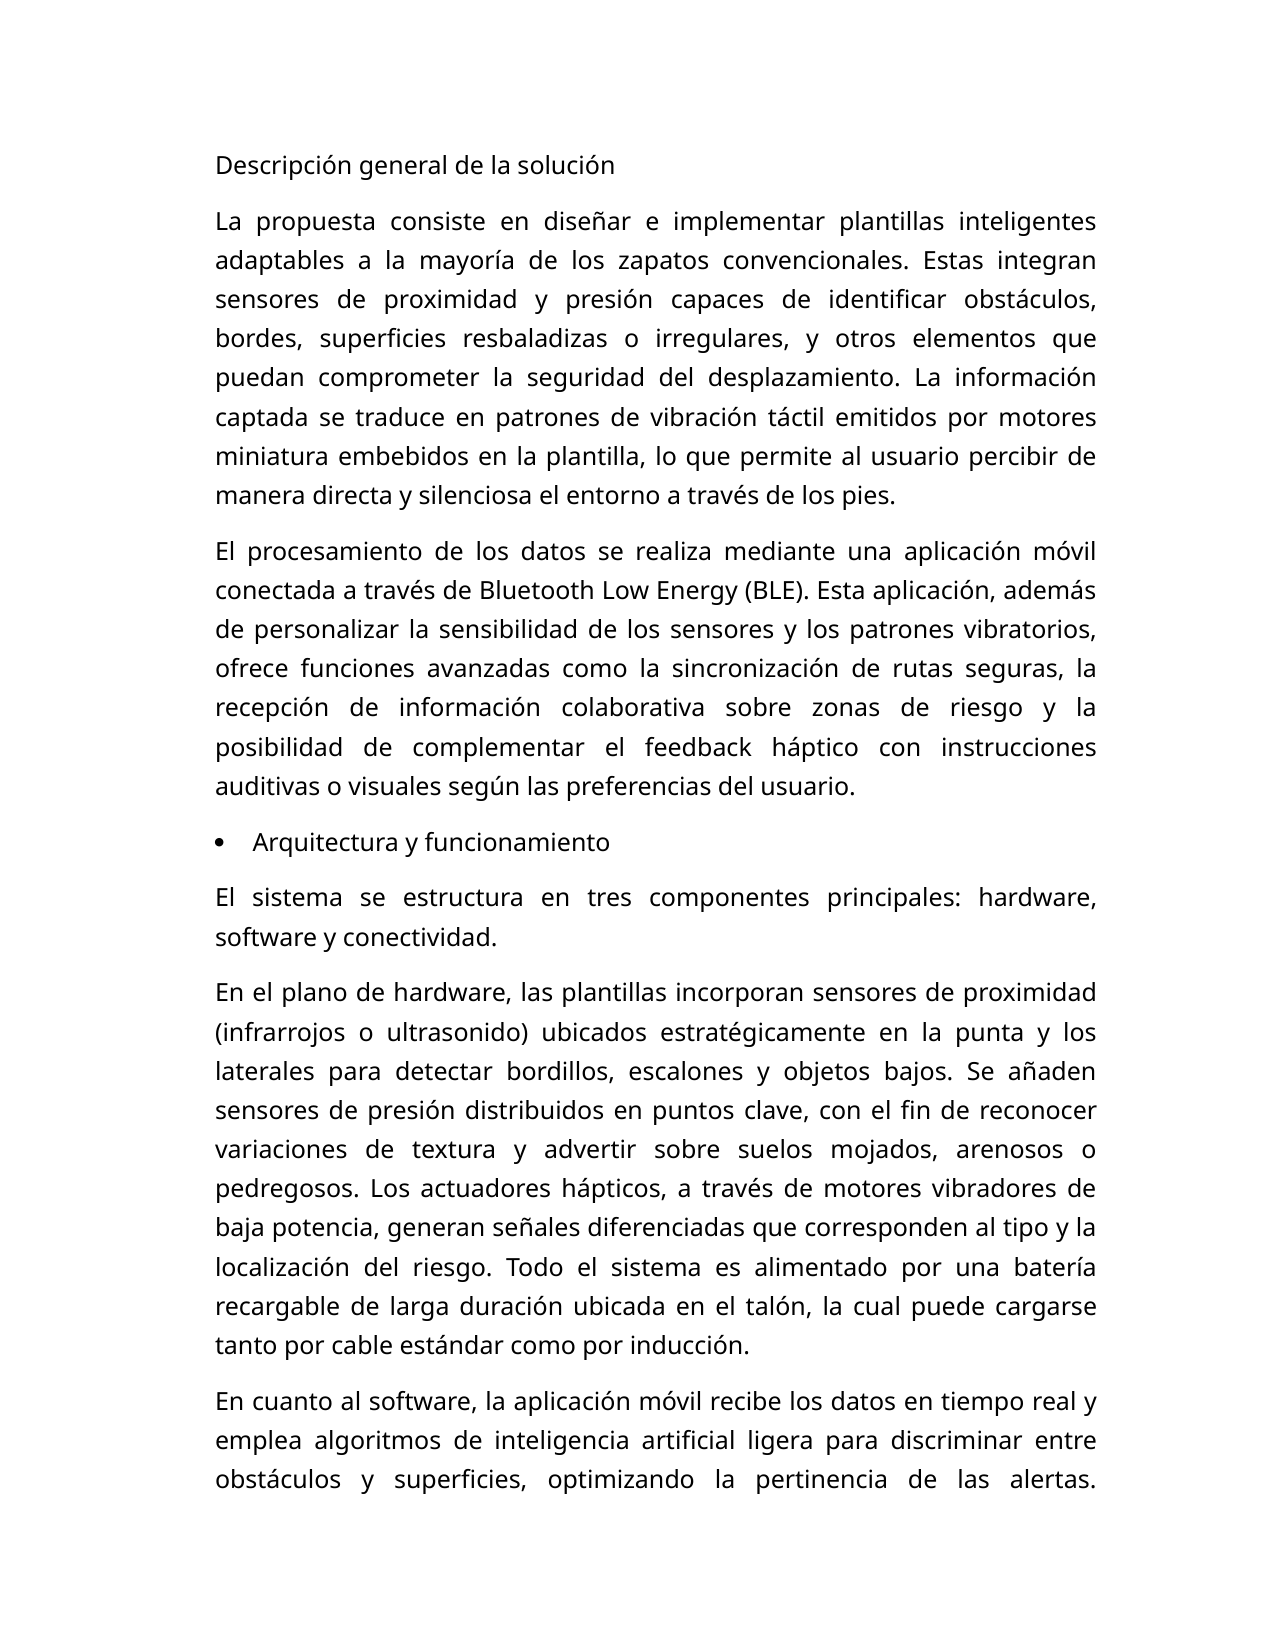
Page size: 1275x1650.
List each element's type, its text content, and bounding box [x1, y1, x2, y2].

text En el plano de hardware, las plantillas incorporan sensores de proximidad (infrarrojos o ultrasonido) ubicados estratégicamente en la punta y los laterales para detectar bordillos, escalones y objetos bajos. Se añaden sensores de presión distribuidos en puntos clave, con el fin de reconocer variaciones de textura y advertir sobre suelos mojados, arenosos o pedregosos. Los actuadores hápticos, a través de motores vibradores de baja potencia, generan señales diferenciadas que corresponden al tipo y la localización del riesgo. Todo el sistema es alimentado por una batería recargable de larga duración ubicada en el talón, la cual puede cargarse tanto por cable estándar como por inducción. [215, 975, 1098, 1362]
text El procesamiento de los datos se realiza mediante una aplicación móvil conectada a través de Bluetooth Low Energy (BLE). Esta aplicación, además de personalizar la sensibilidad de los sensores y los patrones vibratorios, ofrece funciones avanzadas como la sincronización de rutas seguras, la recepción de información colaborativa sobre zonas de riesgo y la posibilidad de complementar el feedback háptico con instrucciones auditivas o visuales según las preferencias del usuario. [215, 533, 1098, 802]
text Descripción general de la solución [215, 148, 1098, 182]
list Arquitectura y funcionamiento [215, 824, 1098, 858]
text El sistema se estructura en tres componentes principales: hardware, software y conectividad. [215, 880, 1098, 953]
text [215, 1383, 1098, 1496]
text La propuesta consiste en diseñar e implementar plantillas inteligentes adaptables a la mayoría de los zapatos convencionales. Estas integran sensores de proximidad y presión capaces de identificar obstáculos, bordes, superficies resbaladizas o irregulares, y otros elementos que puedan comprometer la seguridad del desplazamiento. La información captada se traduce en patrones de vibración táctil emitidos por motores miniatura embebidos en la plantilla, lo que permite al usuario percibir de manera directa y silenciosa el entorno a través de los pies. [215, 203, 1098, 512]
